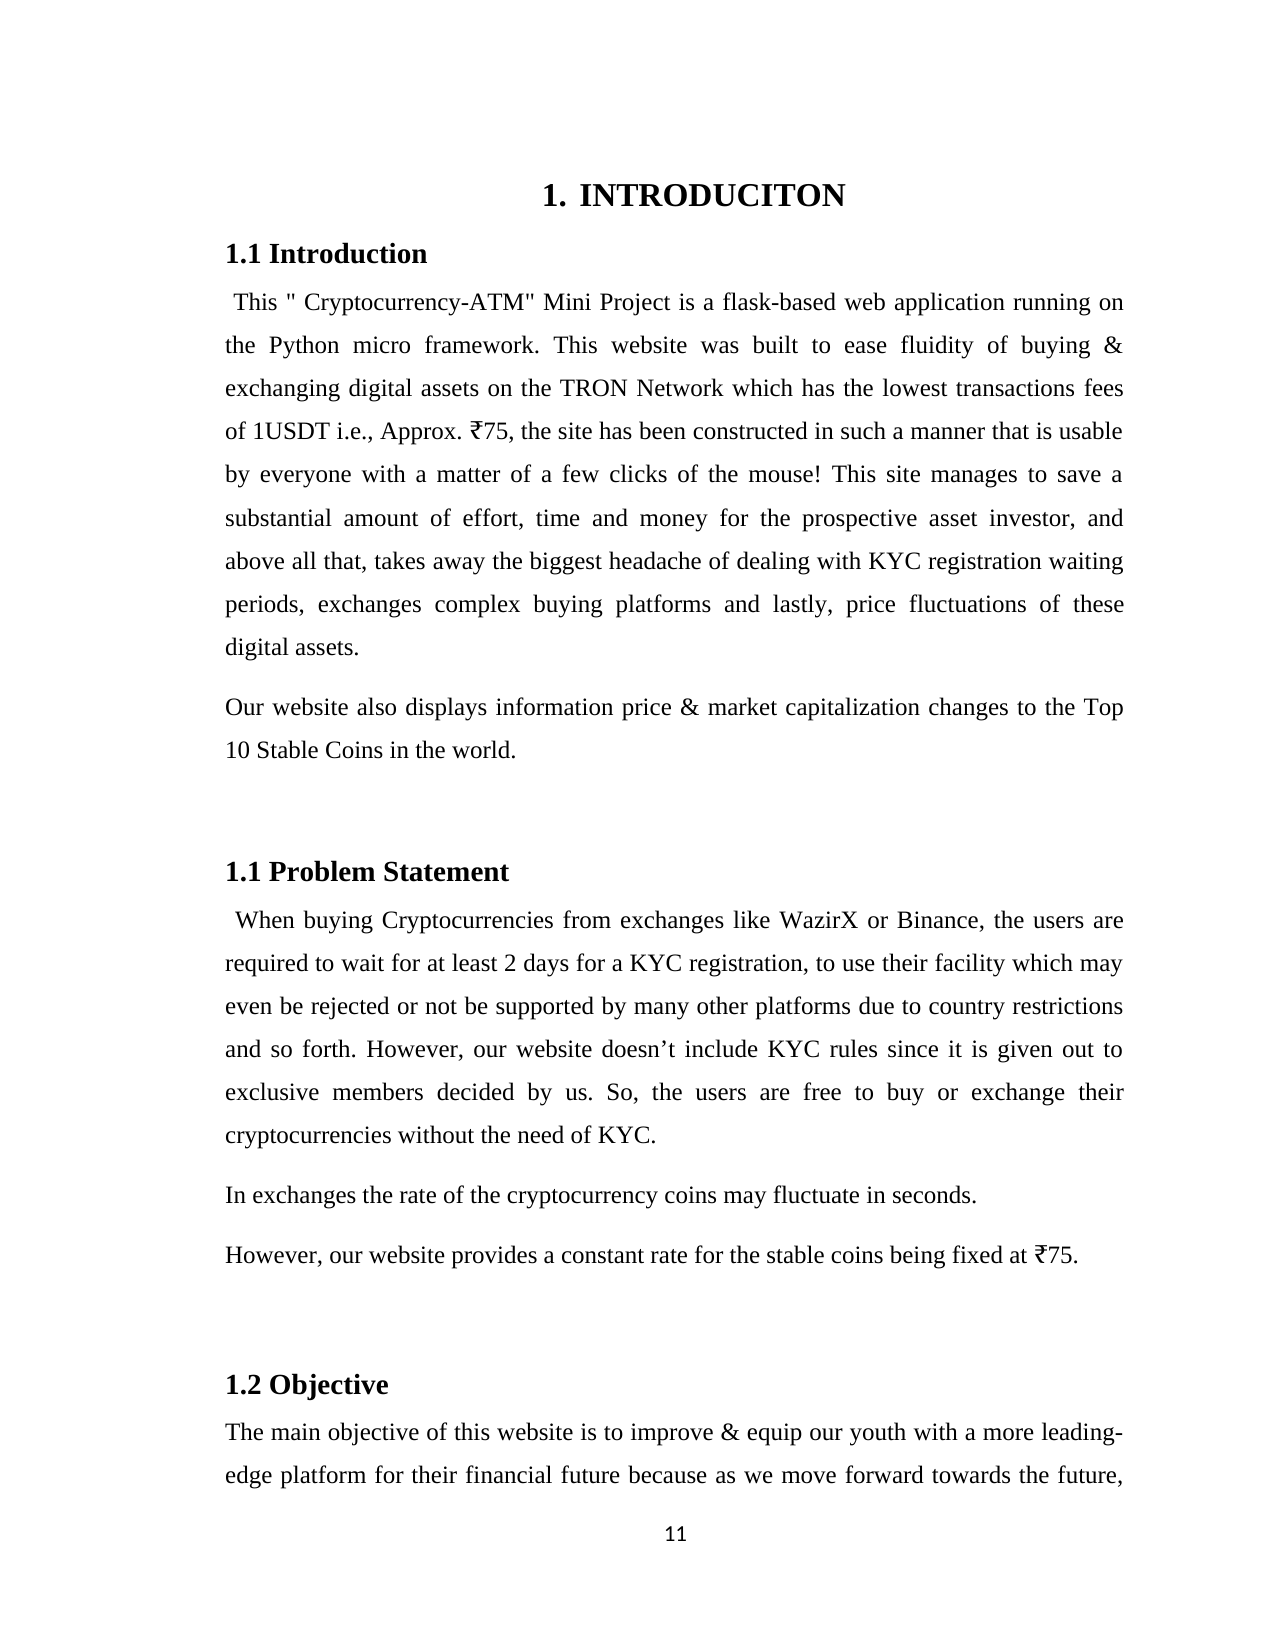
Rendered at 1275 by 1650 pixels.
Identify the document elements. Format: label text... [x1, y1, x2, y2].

subtitle INTRODUCITON [262, 175, 1125, 213]
text However, our website provides a constant rate for the stable coins being fixed at ₹75. [225, 1240, 1125, 1269]
subtitle 1.1 Problem Statement [225, 854, 1125, 888]
text In exchanges the rate of the cryptocurrency coins may fluctuate in seconds. [225, 1180, 1125, 1209]
subtitle 1.2 Objective [225, 1367, 1125, 1400]
text This " Cryptocurrency-ATM" Mini Project is a flask-based web application running on the Python micro framework. This website was built to ease fluidity of buying & exchanging digital assets on the TRON Network which has the lowest transactions fees of 1USDT i.e., Approx. ₹75, the site has been constructed in such a manner that is usable by everyone with a matter of a few clicks of the mouse! This site manages to save a substantial amount of effort, time and money for the prospective asset investor, and above all that, takes away the biggest headache of dealing with KYC registration waiting periods, exchanges complex buying platforms and lastly, price fluctuations of these digital assets. [225, 287, 1125, 661]
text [225, 1417, 1125, 1489]
text Our website also displays information price & market capitalization changes to the Top 10 Stable Coins in the world. [225, 692, 1125, 764]
subtitle 1.1 Introduction [225, 237, 1125, 270]
text When buying Cryptocurrencies from exchanges like WazirX or Binance, the users are required to wait for at least 2 days for a KYC registration, to use their facility which may even be rejected or not be supported by many other platforms due to country restrictions and so forth. However, our website doesn’t include KYC rules since it is given out to exclusive members decided by us. So, the users are free to buy or exchange their cryptocurrencies without the need of KYC. [225, 905, 1125, 1149]
